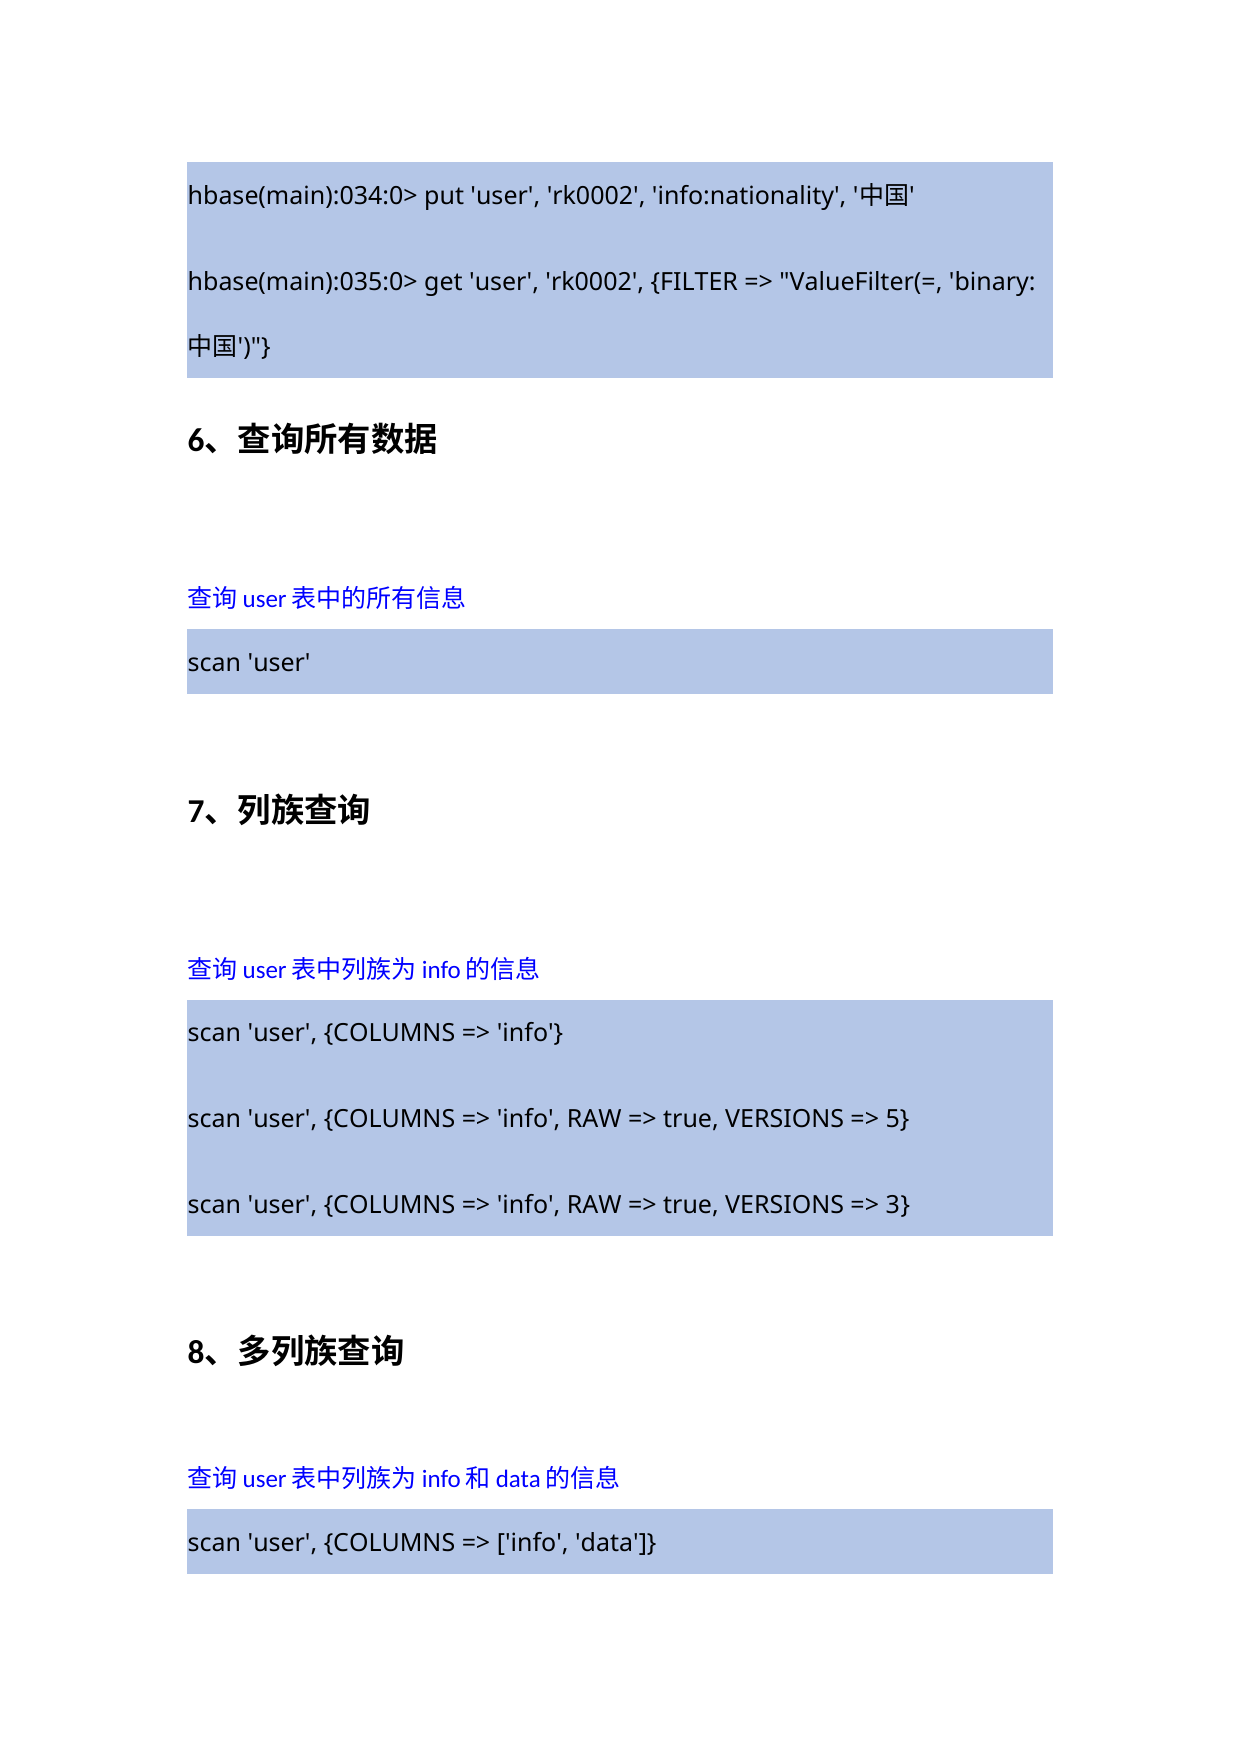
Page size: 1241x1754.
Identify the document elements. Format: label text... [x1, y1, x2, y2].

subtitle 7、列族查询 [187, 775, 1053, 840]
text hbase(main):035:0> get 'user', 'rk0002', {FILTER => "ValueFilter(=, 'binary:中国')"} [187, 248, 1053, 378]
text scan 'user' [187, 629, 1053, 694]
text 查询user表中列族为info的信息 [187, 935, 1053, 1000]
subtitle 6、查询所有数据 [187, 405, 1053, 470]
text scan 'user', {COLUMNS => 'info', RAW => true, VERSIONS => 5} [187, 1086, 1053, 1151]
subtitle 8、多列族查询 [187, 1317, 1053, 1382]
text hbase(main):034:0> put 'user', 'rk0002', 'info:nationality', '中国' [187, 162, 1053, 227]
text 查询user表中列族为info和data的信息 [187, 1444, 1053, 1509]
text scan 'user', {COLUMNS => 'info'} [187, 1000, 1053, 1065]
text 查询user表中的所有信息 [187, 564, 1053, 629]
text scan 'user', {COLUMNS => ['info', 'data']} [187, 1509, 1053, 1574]
text scan 'user', {COLUMNS => 'info', RAW => true, VERSIONS => 3} [187, 1171, 1053, 1236]
